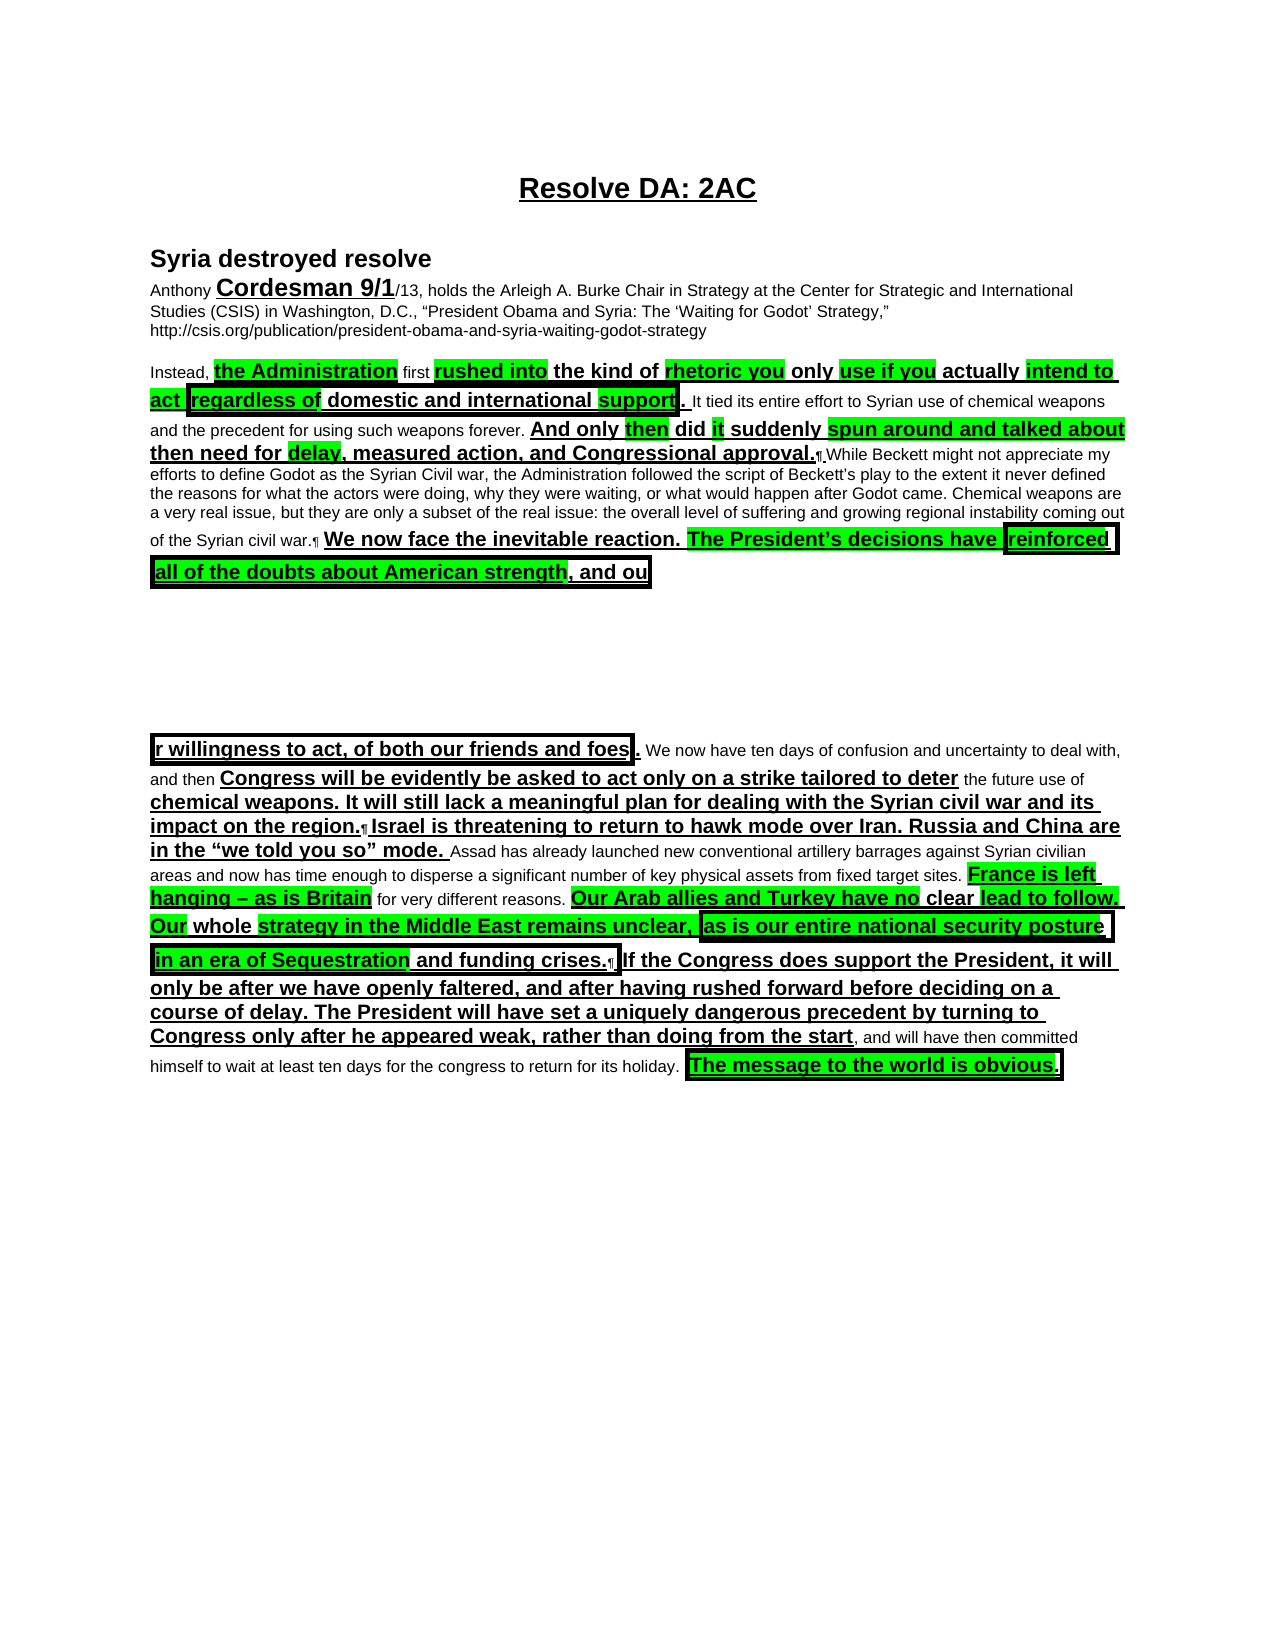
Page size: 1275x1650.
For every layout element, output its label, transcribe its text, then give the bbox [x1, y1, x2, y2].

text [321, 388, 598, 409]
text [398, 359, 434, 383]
text Instead, the Administration first rushed into the kind of rhetoric you only use if you actually intend to act regardless of domestic and international support. It tied its entire effort to Syrian use of chemical weapons and the precedent for using such weapons forever. And only then did it suddenly spun around and talked about then need for delay, measured action, and Congressional approval.¶ While Beckett might not appreciate my efforts to define Godot as the Syrian Civil war, the Administration followed the script of Beckett’s play to the extent it never defined the reasons for what the actors were doing, why they were waiting, or what would happen after Godot came. Chemical weapons are a very real issue, but they are only a subset of the real issue: the overall level of suffering and growing regional instability coming out of the Syrian civil war.¶ We now face the inevitable reaction. The President’s decisions have reinforced all of the doubts about American strength, and ou [150, 412, 1125, 589]
text Anthony Cordesman 9/1/13, holds the Arleigh A. Burke Chair in Strategy at the Center for Strategic and International Studies (CSIS) in Washington, D.C., “President Obama and Syria: The ‘Waiting for Godot’ Strategy,” http://csis.org/publication/president-obama-and-syria-waiting-godot-strategy [150, 273, 1125, 340]
text Resolve DA: 2AC [150, 171, 1125, 204]
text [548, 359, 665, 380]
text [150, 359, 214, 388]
text Syria destroyed resolve [150, 244, 1125, 273]
text r willingness to act, of both our friends and foes. We now have ten days of confusion and uncertainty to deal with, and then Congress will be evidently be asked to act only on a strike tailored to deter the future use of chemical weapons. It will still lack a meaningful plan for dealing with the Syrian civil war and its impact on the region.¶ Israel is threatening to return to hawk mode over Iran. Russia and China are in the “we told you so” mode. Assad has already launched new conventional artillery barrages against Syrian civilian areas and now has time enough to disperse a significant number of key physical assets from fixed target sites. France is left hanging – as is Britain for very different reasons. Our Arab allies and Turkey have no clear lead to follow. Our whole strategy in the Middle East remains unclear, as is our entire national security posture in an era of Sequestration and funding crises.¶ If the Congress does support the President, it will only be after we have openly faltered, and after having rushed forward before deciding on a course of delay. The President will have set a uniquely dangerous precedent by turning to Congress only after he appeared weak, rather than doing from the start, and will have then committed himself to wait at least ten days for the congress to return for its holiday. The message to the world is obvious. [150, 732, 1125, 935]
text r willingness to act, of both our friends and foes. We now have ten days of confusion and uncertainty to deal with, and then Congress will be evidently be asked to act only on a strike tailored to deter the future use of chemical weapons. It will still lack a meaningful plan for dealing with the Syrian civil war and its impact on the region.¶ Israel is threatening to return to hawk mode over Iran. Russia and China are in the “we told you so” mode. Assad has already launched new conventional artillery barrages against Syrian civilian areas and now has time enough to disperse a significant number of key physical assets from fixed target sites. France is left hanging – as is Britain for very different reasons. Our Arab allies and Turkey have no clear lead to follow. Our whole strategy in the Middle East remains unclear, as is our entire national security posture in an era of Sequestration and funding crises.¶ If the Congress does support the President, it will only be after we have openly faltered, and after having rushed forward before deciding on a course of delay. The President will have set a uniquely dangerous precedent by turning to Congress only after he appeared weak, rather than doing from the start, and will have then committed himself to wait at least ten days for the congress to return for its holiday. The message to the world is obvious. [150, 909, 1125, 1081]
